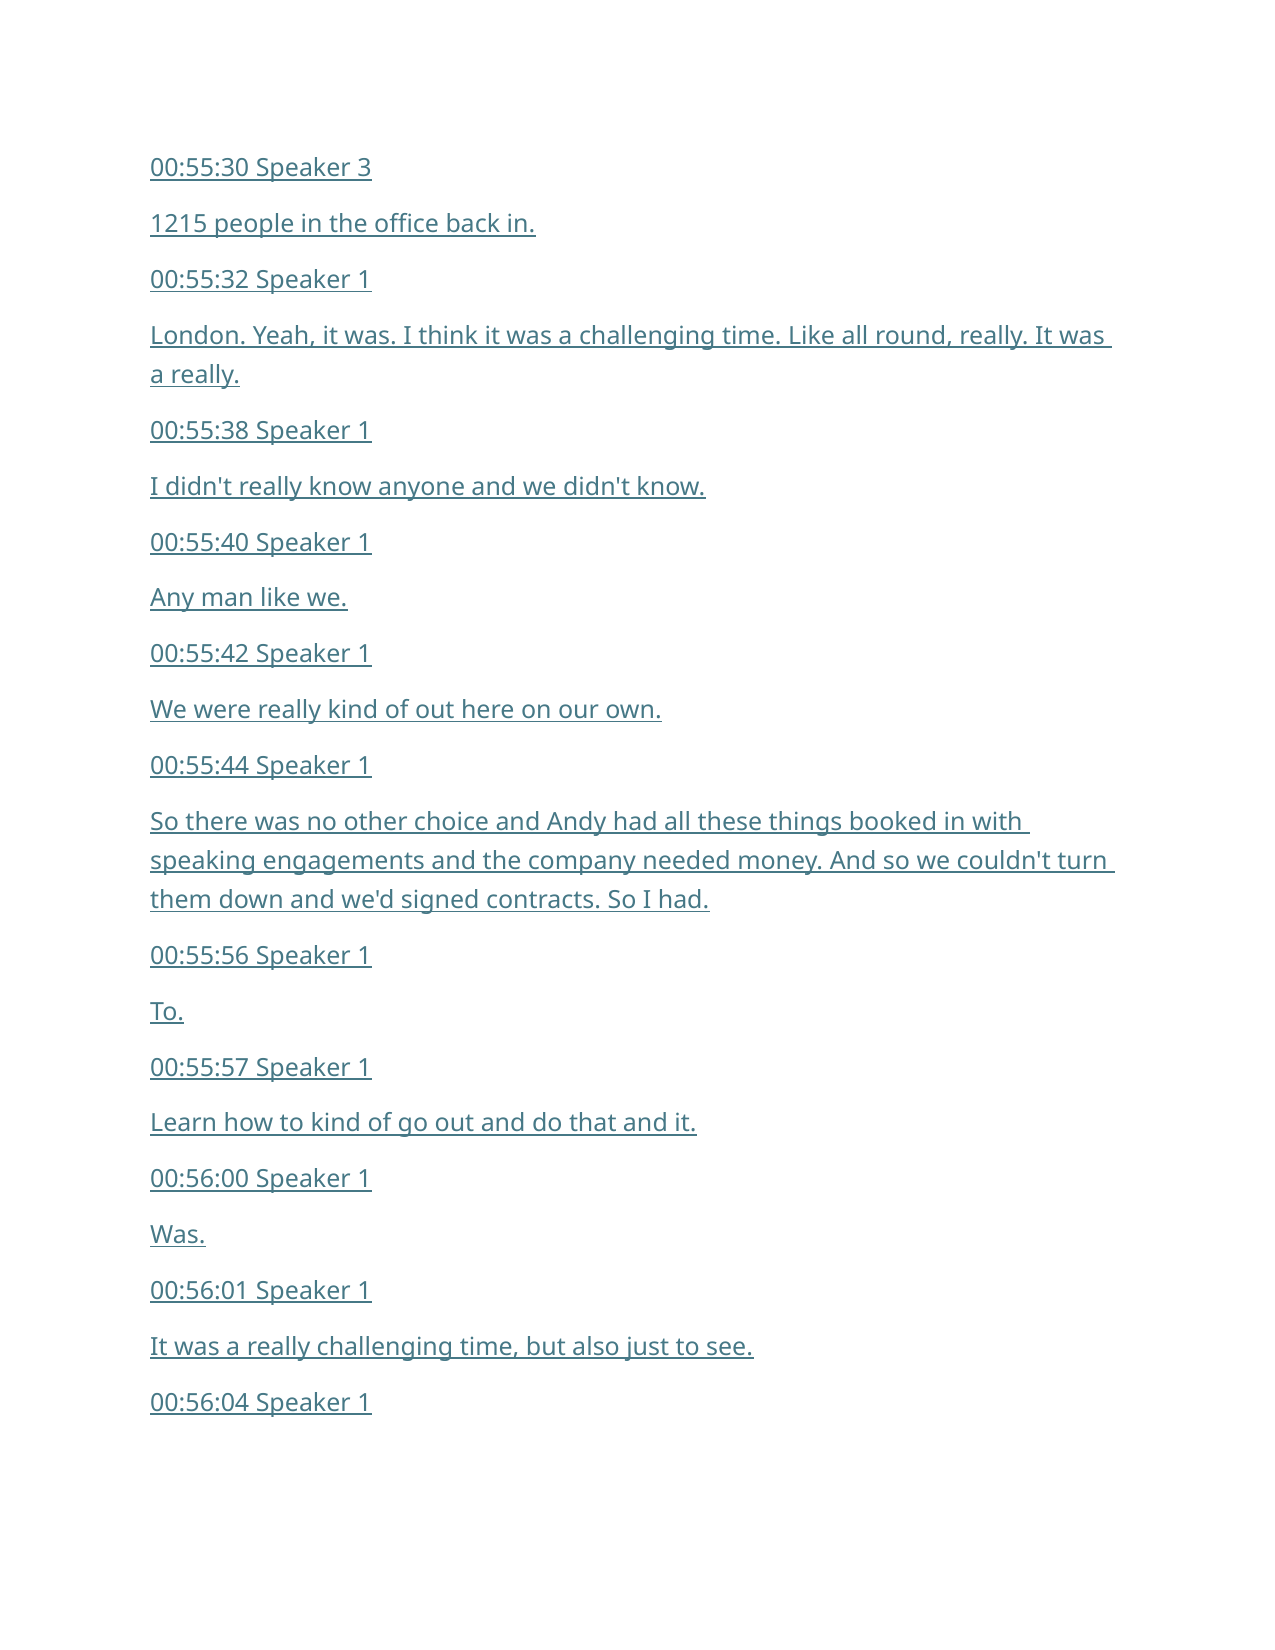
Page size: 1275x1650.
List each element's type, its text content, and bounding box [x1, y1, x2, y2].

text 00:56:04 Speaker 1 [150, 1384, 1125, 1418]
text To. [150, 993, 1125, 1027]
text 00:55:44 Speaker 1 [150, 747, 1125, 782]
text 00:55:42 Speaker 1 [150, 636, 1125, 670]
text 00:56:00 Speaker 1 [150, 1161, 1125, 1195]
text I didn't really know anyone and we didn't know. [150, 468, 1125, 502]
text 00:55:57 Speaker 1 [150, 1049, 1125, 1083]
text Any man like we. [150, 580, 1125, 614]
text Learn how to kind of go out and do that and it. [150, 1105, 1125, 1139]
text It was a really challenging time, but also just to see. [150, 1328, 1125, 1362]
text 00:55:38 Speaker 1 [150, 412, 1125, 447]
text 1215 people in the office back in. [150, 206, 1125, 240]
text 00:55:30 Speaker 3 [150, 150, 1125, 184]
text 00:55:56 Speaker 1 [150, 937, 1125, 972]
text 00:55:32 Speaker 1 [150, 262, 1125, 296]
text So there was no other choice and Andy had all these things booked in with speaking engagements and the company needed money. And so we couldn't turn them down and we'd signed contracts. So I had. [150, 803, 1125, 916]
text 00:55:40 Speaker 1 [150, 524, 1125, 558]
text Was. [150, 1217, 1125, 1251]
text London. Yeah, it was. I think it was a challenging time. Like all round, really. It was a really. [150, 317, 1125, 391]
text We were really kind of out here on our own. [150, 692, 1125, 726]
text 00:56:01 Speaker 1 [150, 1272, 1125, 1307]
